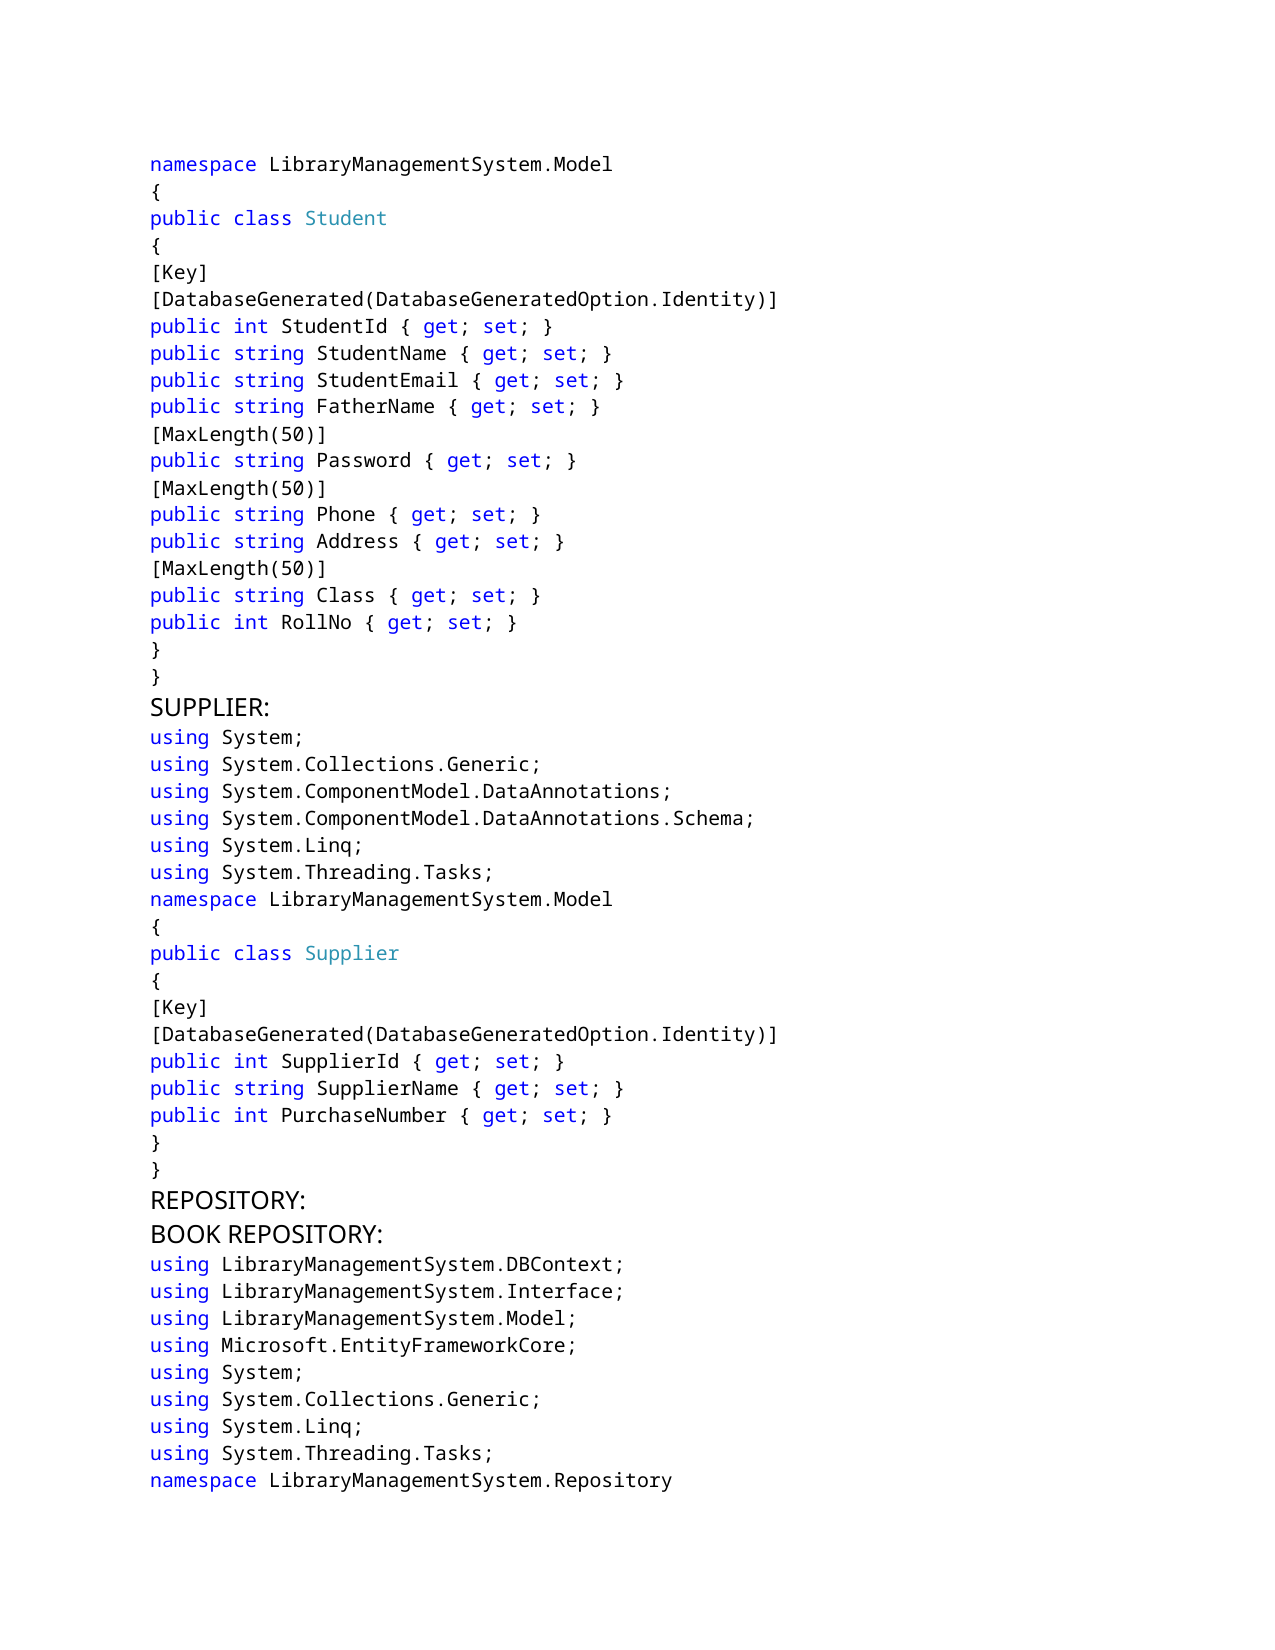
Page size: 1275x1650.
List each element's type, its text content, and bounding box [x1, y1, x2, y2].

text { [150, 966, 1125, 993]
text SUPPLIER: [150, 689, 1125, 724]
text public int PurchaseNumber { get; set; } [150, 1101, 1125, 1128]
text { [150, 231, 1125, 258]
text using System.Linq; [150, 1412, 1125, 1439]
text [DatabaseGenerated(DatabaseGeneratedOption.Identity)] [150, 1020, 1125, 1047]
text } [150, 636, 1125, 663]
text public string FatherName { get; set; } [150, 393, 1125, 420]
text } [150, 663, 1125, 689]
text using System.ComponentModel.DataAnnotations.Schema; [150, 804, 1125, 832]
text using System.Collections.Generic; [150, 751, 1125, 778]
text [MaxLength(50)] [150, 555, 1125, 582]
text using System; [150, 1358, 1125, 1385]
text public int StudentId { get; set; } [150, 312, 1125, 339]
text public string Class { get; set; } [150, 582, 1125, 609]
text [MaxLength(50)] [150, 420, 1125, 447]
text public string SupplierName { get; set; } [150, 1074, 1125, 1101]
text [Key] [150, 258, 1125, 285]
text namespace LibraryManagementSystem.Model [150, 150, 1125, 177]
text { [150, 912, 1125, 939]
text using System.Collections.Generic; [150, 1385, 1125, 1412]
text using Microsoft.EntityFrameworkCore; [150, 1331, 1125, 1358]
text using System; [150, 724, 1125, 751]
text using System.Linq; [150, 832, 1125, 858]
text REPOSITORY: [150, 1182, 1125, 1216]
text using LibraryManagementSystem.Interface; [150, 1277, 1125, 1304]
text BOOK REPOSITORY: [150, 1216, 1125, 1250]
text public int SupplierId { get; set; } [150, 1047, 1125, 1074]
text namespace LibraryManagementSystem.Model [150, 886, 1125, 912]
text using LibraryManagementSystem.DBContext; [150, 1250, 1125, 1277]
text namespace LibraryManagementSystem.Repository [150, 1466, 1125, 1493]
text using System.ComponentModel.DataAnnotations; [150, 778, 1125, 804]
text public class Student [150, 204, 1125, 231]
text using System.Threading.Tasks; [150, 858, 1125, 886]
text public string StudentEmail { get; set; } [150, 366, 1125, 393]
text public string Password { get; set; } [150, 447, 1125, 474]
text [Key] [150, 993, 1125, 1020]
text { [150, 177, 1125, 204]
text public string Address { get; set; } [150, 528, 1125, 555]
text [MaxLength(50)] [150, 474, 1125, 501]
text using System.Threading.Tasks; [150, 1439, 1125, 1466]
text } [150, 1155, 1125, 1182]
text } [150, 1128, 1125, 1155]
text public class Supplier [150, 939, 1125, 966]
text [DatabaseGenerated(DatabaseGeneratedOption.Identity)] [150, 285, 1125, 312]
text public string Phone { get; set; } [150, 501, 1125, 528]
text public string StudentName { get; set; } [150, 339, 1125, 366]
text using LibraryManagementSystem.Model; [150, 1304, 1125, 1331]
text public int RollNo { get; set; } [150, 609, 1125, 636]
